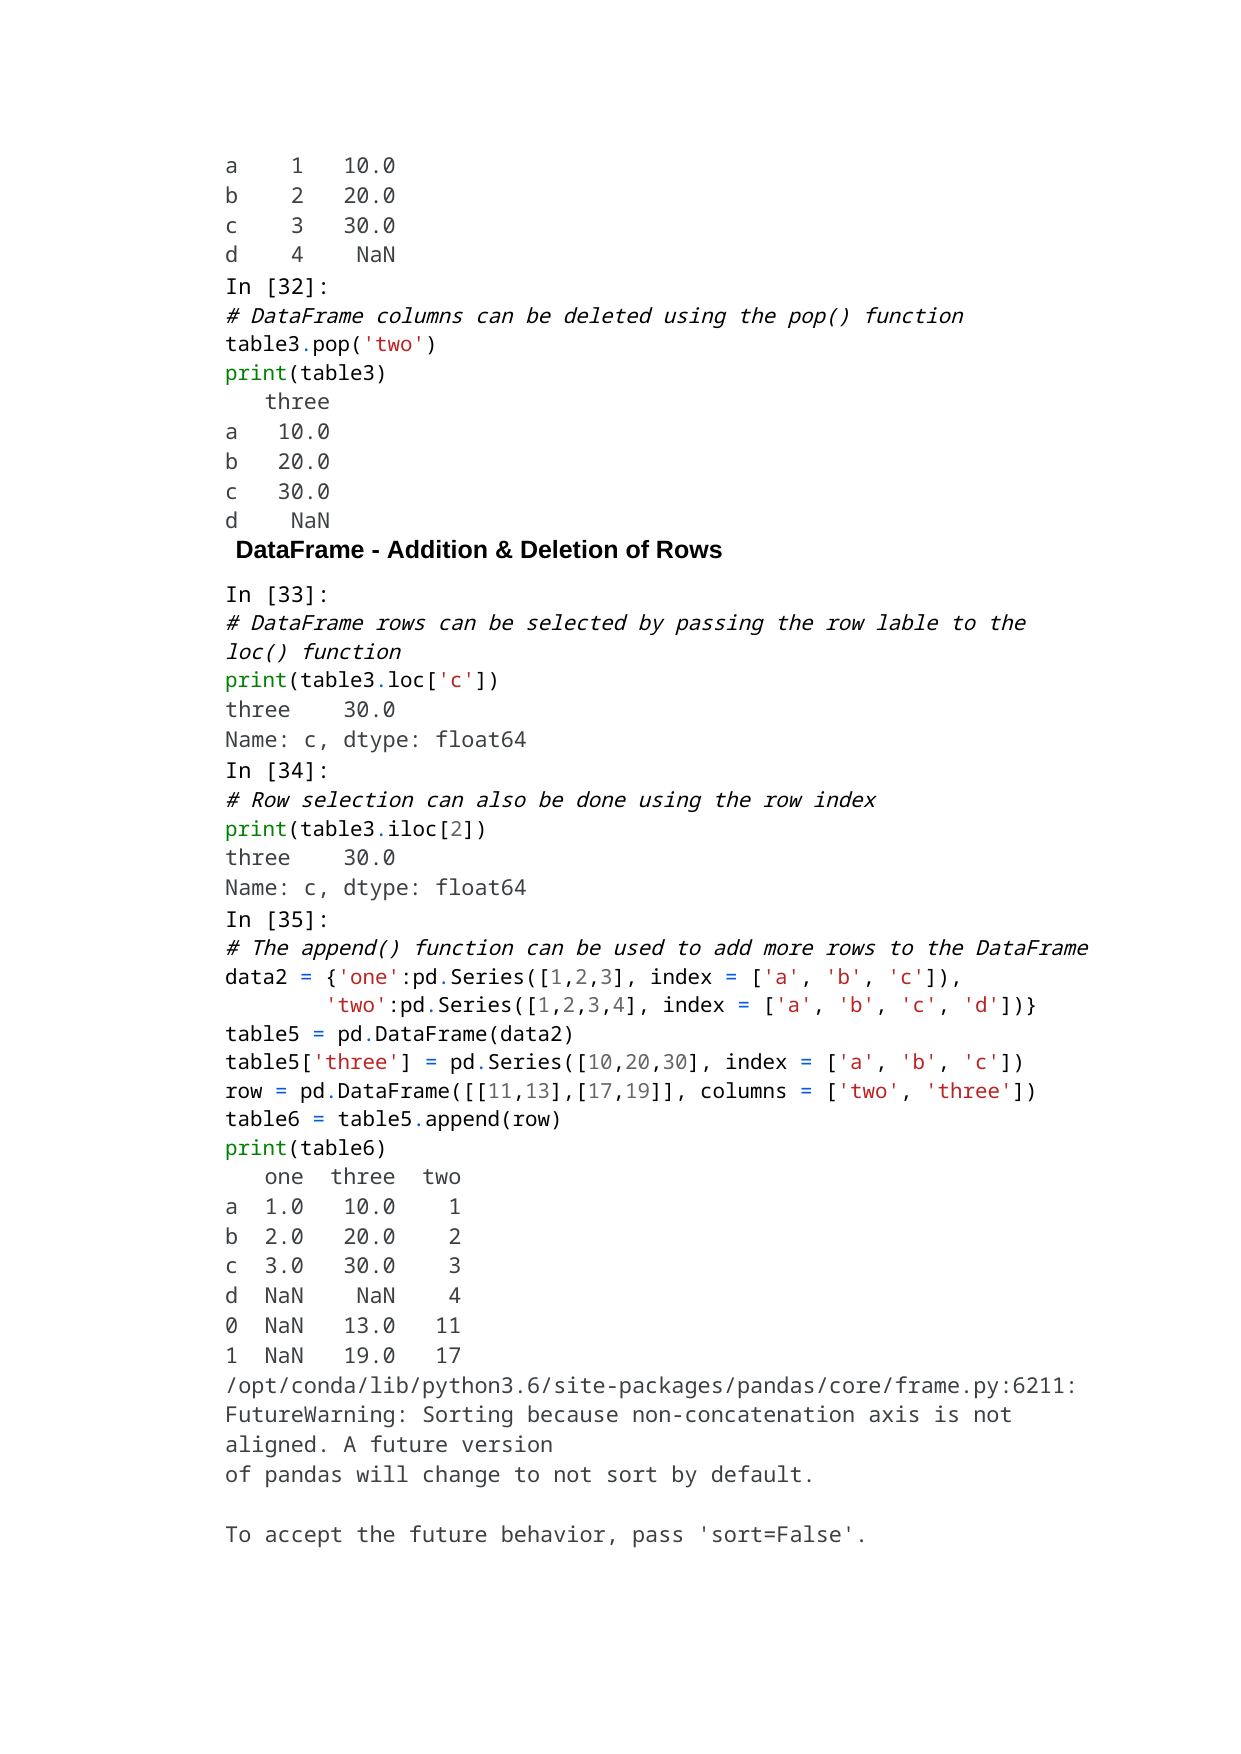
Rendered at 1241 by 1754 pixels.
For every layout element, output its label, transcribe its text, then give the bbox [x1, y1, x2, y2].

text In [34]: [225, 753, 1090, 785]
text c 3 30.0 [225, 209, 1090, 239]
text b 20.0 [225, 446, 1090, 476]
subtitle DataFrame - Addition & Deletion of Rows [235, 535, 1090, 564]
text Name: c, dtype: float64 [225, 872, 1090, 902]
text To accept the future behavior, pass 'sort=False'. [225, 1518, 1090, 1548]
text d 4 NaN [225, 239, 1090, 269]
text print(table6) [225, 1133, 1090, 1161]
text # DataFrame rows can be selected by passing the row lable to the loc() function [225, 608, 1090, 665]
text a 10.0 [225, 416, 1090, 446]
text table3.pop('two') [225, 329, 1090, 358]
text three 30.0 [225, 842, 1090, 872]
text table6 = table5.append(row) [225, 1104, 1090, 1133]
text c 3.0 30.0 3 [225, 1250, 1090, 1280]
text b 2.0 20.0 2 [225, 1221, 1090, 1250]
text # The append() function can be used to add more rows to the DataFrame [225, 933, 1090, 962]
text table5 = pd.DataFrame(data2) [225, 1019, 1090, 1047]
text c 30.0 [225, 476, 1090, 506]
text 0 NaN 13.0 11 [225, 1310, 1090, 1340]
text 'two':pd.Series([1,2,3,4], index = ['a', 'b', 'c', 'd'])} [225, 990, 1090, 1019]
text a 1 10.0 [225, 150, 1090, 180]
text 1 NaN 19.0 17 [225, 1340, 1090, 1369]
text In [33]: [225, 577, 1090, 608]
text print(table3) [225, 358, 1090, 386]
text /opt/conda/lib/python3.6/site-packages/pandas/core/frame.py:6211: FutureWarning: Sorting because non-concatenation axis is not aligned. A future version [225, 1369, 1090, 1459]
text of pandas will change to not sort by default. [225, 1459, 1090, 1489]
text # DataFrame columns can be deleted using the pop() function [225, 301, 1090, 329]
text row = pd.DataFrame([[11,13],[17,19]], columns = ['two', 'three']) [225, 1076, 1090, 1104]
text Name: c, dtype: float64 [225, 723, 1090, 753]
text print(table3.iloc[2]) [225, 814, 1090, 842]
text In [35]: [225, 902, 1090, 933]
text data2 = {'one':pd.Series([1,2,3], index = ['a', 'b', 'c']), [225, 962, 1090, 990]
text three [225, 386, 1090, 416]
text In [32]: [225, 269, 1090, 301]
text three 30.0 [225, 694, 1090, 723]
text b 2 20.0 [225, 180, 1090, 209]
text d NaN NaN 4 [225, 1280, 1090, 1310]
text # Row selection can also be done using the row index [225, 785, 1090, 814]
text print(table3.loc['c']) [225, 665, 1090, 694]
text one three two [225, 1161, 1090, 1191]
text d NaN [225, 506, 1090, 535]
text a 1.0 10.0 1 [225, 1191, 1090, 1221]
text table5['three'] = pd.Series([10,20,30], index = ['a', 'b', 'c']) [225, 1047, 1090, 1076]
